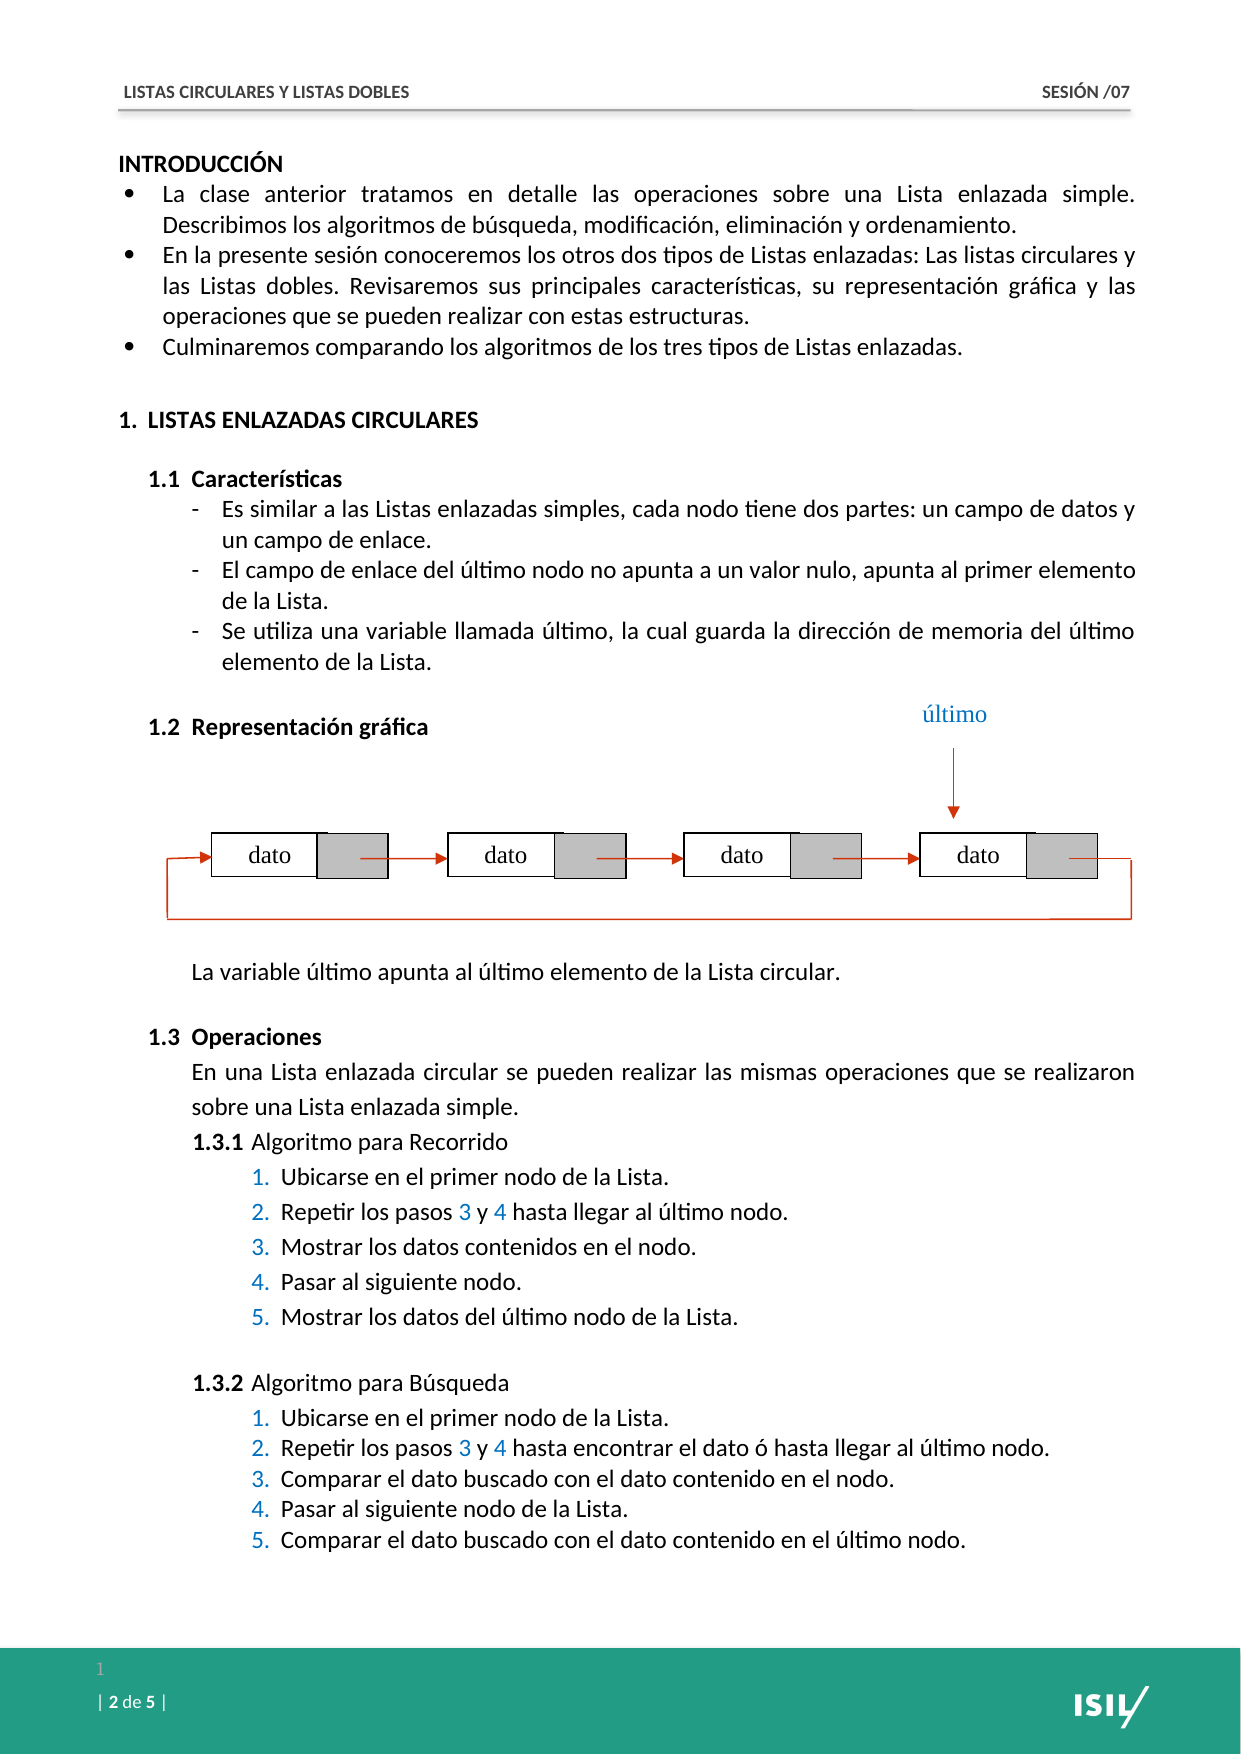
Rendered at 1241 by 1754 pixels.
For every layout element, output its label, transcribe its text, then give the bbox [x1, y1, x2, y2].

list Pasar al siguiente nodo. [251, 1266, 1137, 1297]
list Mostrar los datos del último nodo de la Lista. [251, 1301, 1137, 1332]
list Ubicarse en el primer nodo de la Lista. [251, 1402, 1137, 1432]
list Culminaremos comparando los algoritmos de los tres tipos de Listas enlazadas. [125, 331, 1137, 361]
list LISTAS ENLAZADAS CIRCULARES [118, 404, 1137, 435]
list Mostrar los datos contenidos en el nodo. [251, 1231, 1137, 1262]
list Ubicarse en el primer nodo de la Lista. [251, 1161, 1137, 1192]
list El campo de enlace del último nodo no apunta a un valor nulo, apunta al primer elemento de la Lista. [191, 554, 1137, 616]
list Repetir los pasos 3 y 4 hasta encontrar el dato ó hasta llegar al último nodo. [251, 1432, 1137, 1463]
list En la presente sesión conoceremos los otros dos tipos de Listas enlazadas: Las listas circulares y las Listas dobles. Revisaremos sus principales características, su representación gráfica y las operaciones que se pueden realizar con estas estructuras. [125, 239, 1137, 331]
list Pasar al siguiente nodo de la Lista. [251, 1493, 1137, 1524]
list Se utiliza una variable llamada último, la cual guarda la dirección de memoria del último elemento de la Lista. [191, 616, 1137, 677]
text INTRODUCCIÓN [118, 148, 1137, 178]
list Comparar el dato buscado con el dato contenido en el nodo. [251, 1463, 1137, 1493]
list Repetir los pasos 3 y 4 hasta llegar al último nodo. [251, 1196, 1137, 1227]
list Es similar a las Listas enlazadas simples, cada nodo tiene dos partes: un campo de datos y un campo de enlace. [191, 493, 1137, 554]
list En una Lista enlazada circular se pueden realizar las mismas operaciones que se realizaron sobre una Lista enlazada simple. [191, 1056, 1137, 1122]
list Algoritmo para Recorrido [192, 1126, 1137, 1157]
list Características [148, 463, 1137, 493]
list Operaciones [148, 1021, 1137, 1052]
list Comparar el dato buscado con el dato contenido en el último nodo. [251, 1524, 1137, 1554]
list Representación gráfica [148, 712, 1137, 742]
picture [1074, 1685, 1150, 1729]
list Algoritmo para Búsqueda [192, 1367, 1137, 1397]
list La variable último apunta al último elemento de la Lista circular. [191, 956, 1137, 986]
list La clase anterior tratamos en detalle las operaciones sobre una Lista enlazada simple. Describimos los algoritmos de búsqueda, modificación, eliminación y ordenamiento. [125, 178, 1137, 239]
